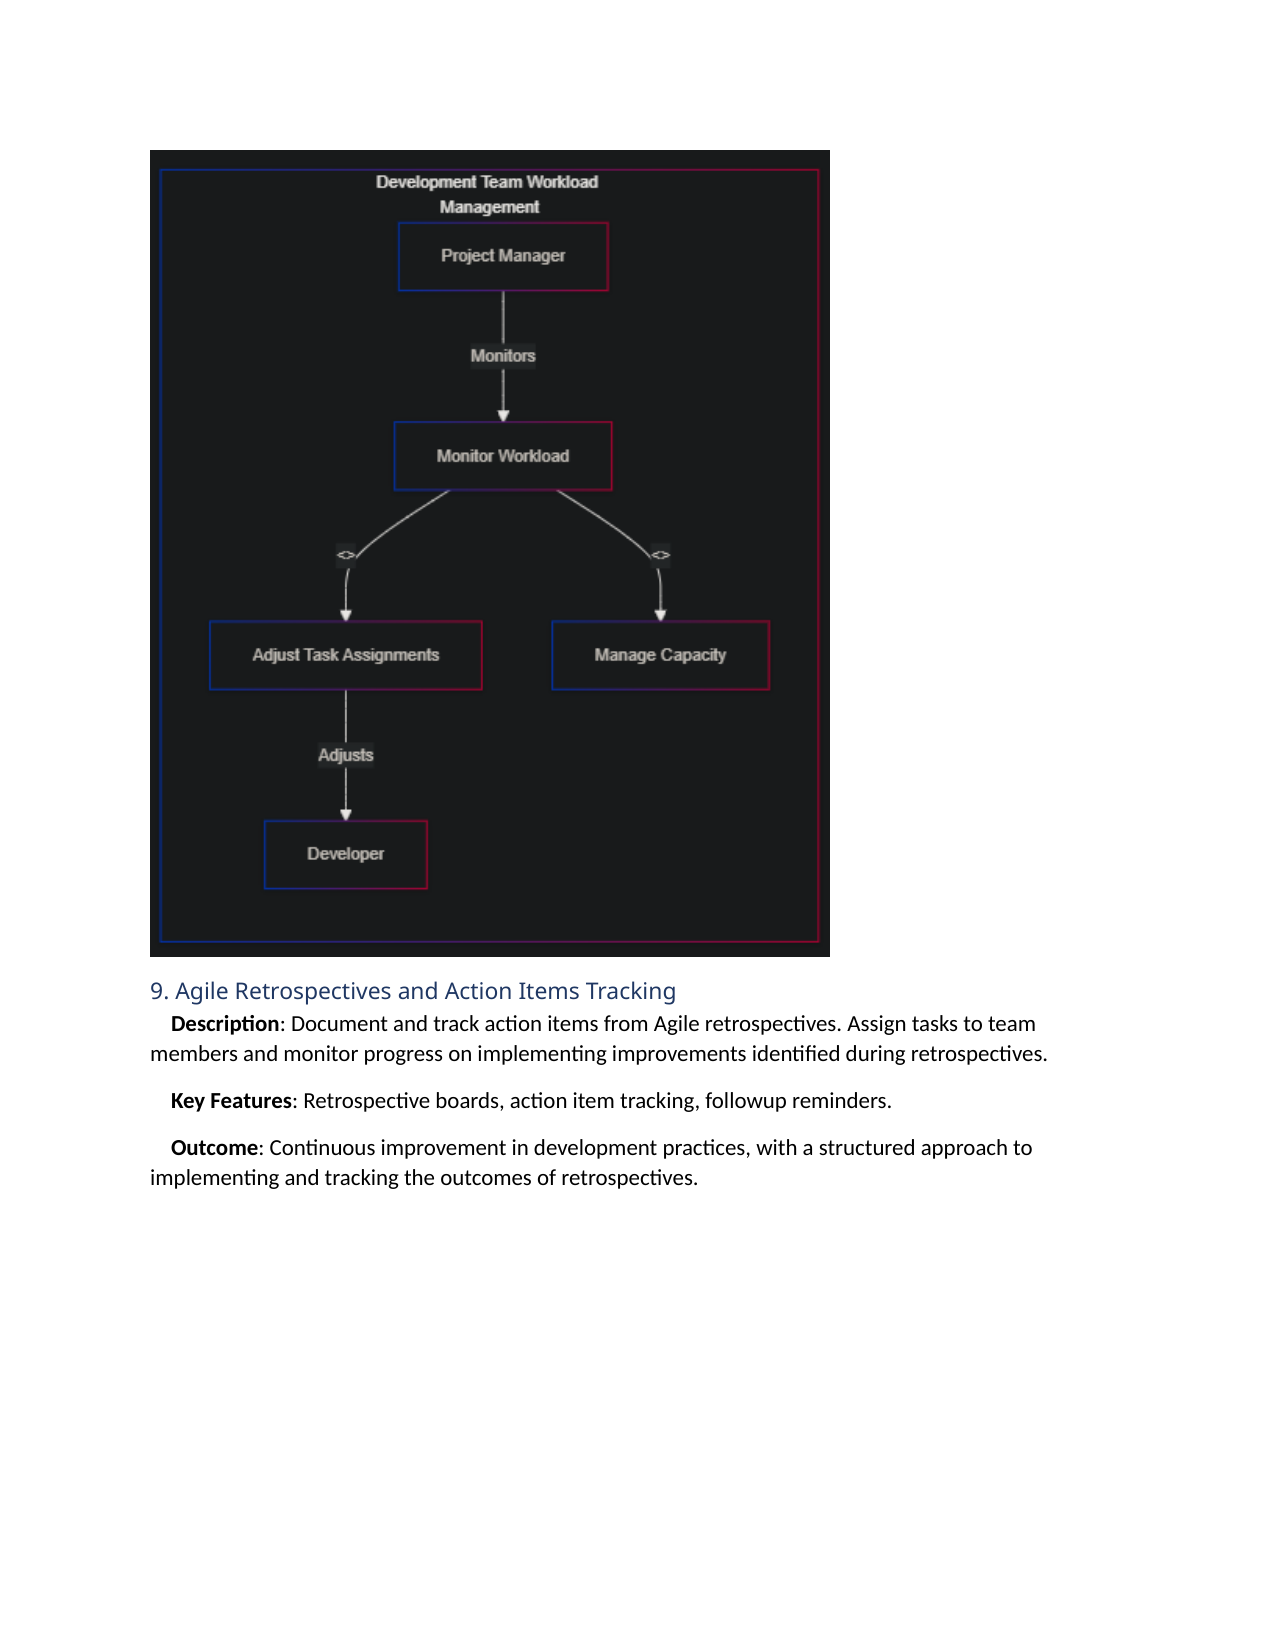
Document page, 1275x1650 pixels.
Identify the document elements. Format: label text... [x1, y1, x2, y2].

text Description: Document and track action items from Agile retrospectives. Assign tasks to team members and monitor progress on implementing improvements identified during retrospectives. [150, 1009, 1125, 1067]
subtitle 9. Agile Retrospectives and Action Items Tracking [150, 975, 1125, 1006]
picture [150, 150, 830, 957]
text Outcome: Continuous improvement in development practices, with a structured approach to implementing and tracking the outcomes of retrospectives. [150, 1133, 1125, 1191]
text Key Features: Retrospective boards, action item tracking, followup reminders. [150, 1086, 1125, 1114]
